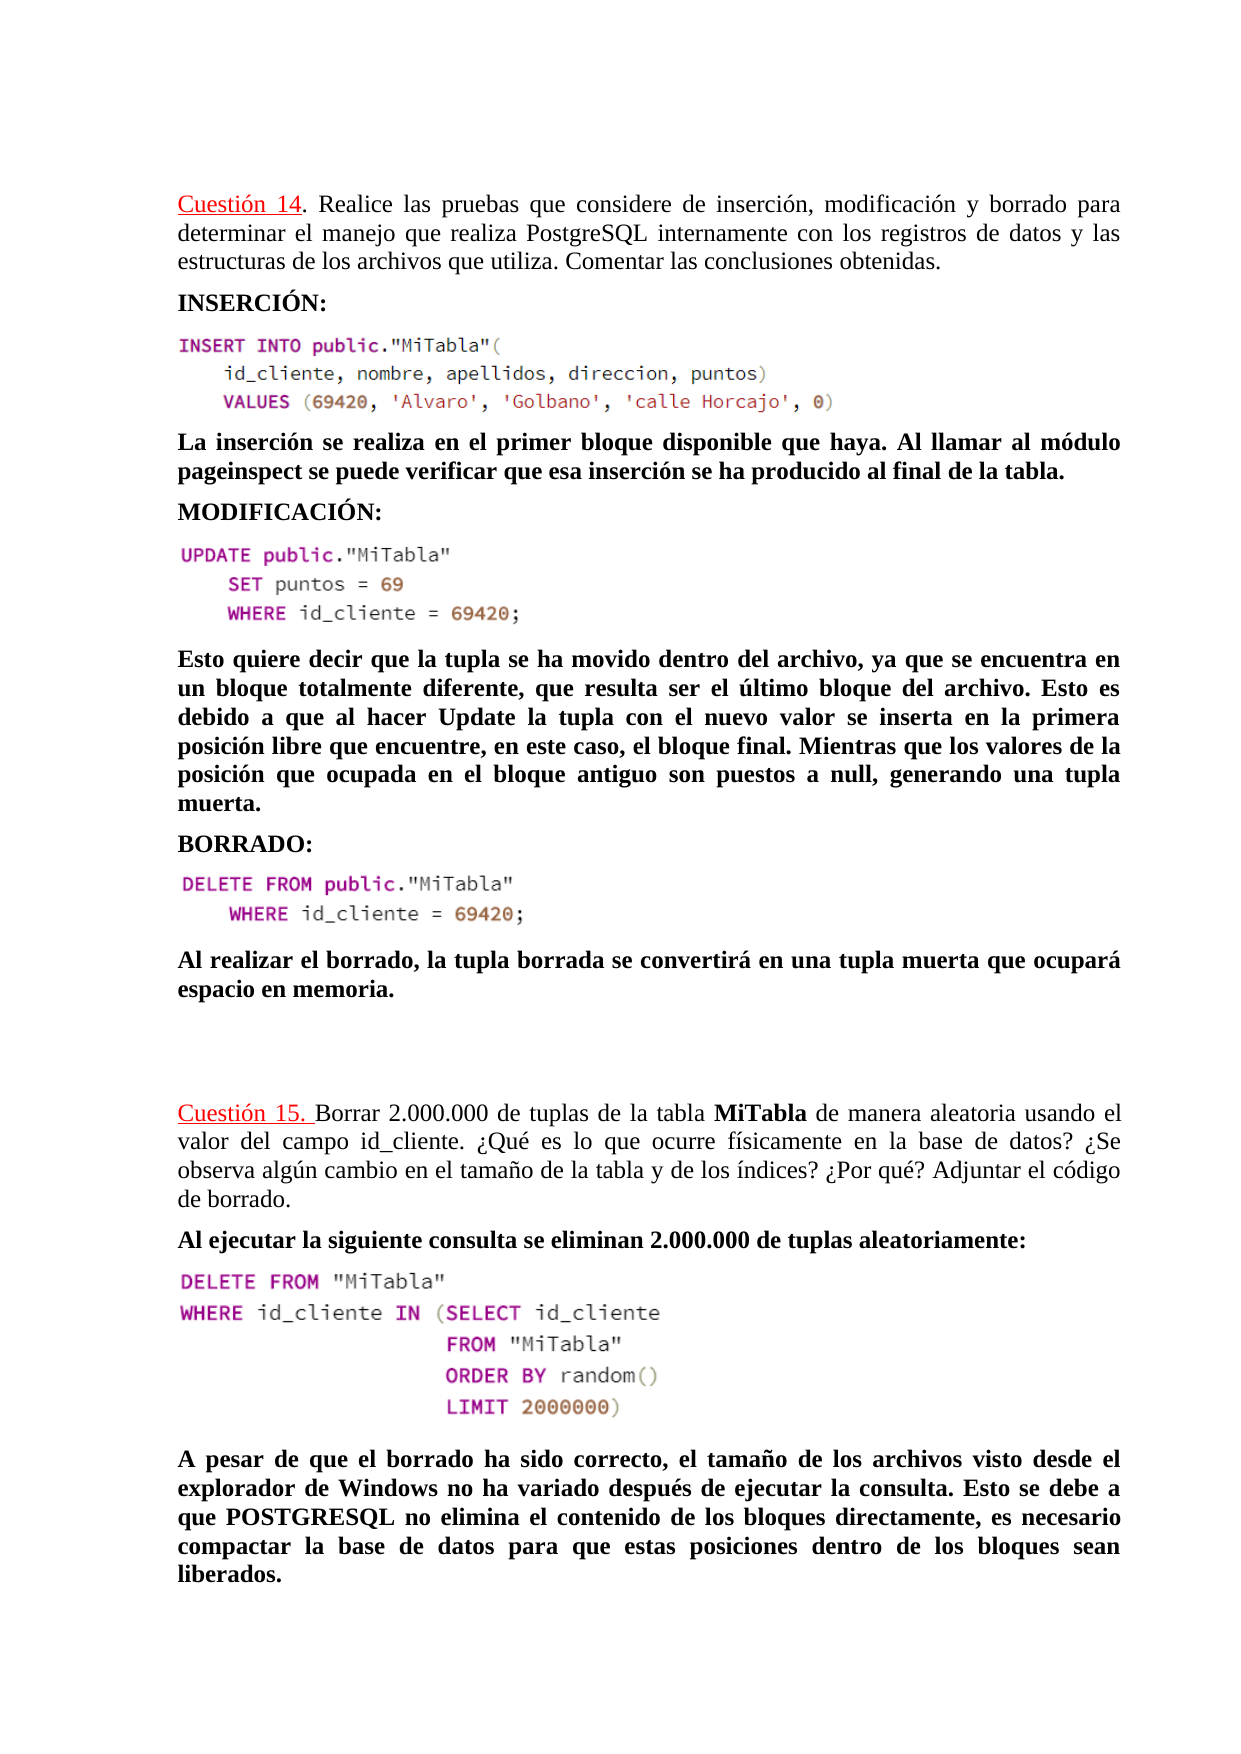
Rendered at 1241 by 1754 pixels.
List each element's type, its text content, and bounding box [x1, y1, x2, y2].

picture [177, 870, 529, 933]
list Cuestión 14. Realice las pruebas que considere de inserción, modificación y borrado para determinar el manejo que realiza PostgreSQL internamente con los registros de datos y las estructuras de los archivos que utiliza. Comentar las conclusiones obtenidas. [177, 189, 1122, 275]
picture [177, 328, 838, 415]
list A pesar de que el borrado ha sido correcto, el tamaño de los archivos visto desde el explorador de Windows no ha variado después de ejecutar la consulta. Esto se debe a que POSTGRESQL no elimina el contenido de los bloques directamente, es necesario compactar la base de datos para que estas posiciones dentro de los bloques sean liberados. [177, 1444, 1122, 1588]
list BORRADO: [177, 829, 1122, 858]
list La inserción se realiza en el primer bloque disponible que haya. Al llamar al módulo pageinspect se puede verificar que esa inserción se ha producido al final de la tabla. [177, 427, 1122, 484]
list INSERCIÓN: [177, 288, 1122, 316]
picture [177, 538, 527, 632]
list MODIFICACIÓN: [177, 497, 1122, 526]
list Al realizar el borrado, la tupla borrada se convertirá en una tupla muerta que ocupará espacio en memoria. [177, 945, 1122, 1003]
list Al ejecutar la siguiente consulta se eliminan 2.000.000 de tuplas aleatoriamente: [177, 1225, 1122, 1254]
list Esto quiere decir que la tupla se ha movido dentro del archivo, ya que se encuentra en un bloque totalmente diferente, que resulta ser el último bloque del archivo. Esto es debido a que al hacer Update la tupla con el nuevo valor se inserta en la primera posición libre que encuentre, en este caso, el bloque final. Mientras que los valores de la posición que ocupada en el bloque antiguo son puestos a null, generando una tupla muerta. [177, 644, 1122, 817]
list Cuestión 15. Borrar 2.000.000 de tuplas de la tabla MiTabla de manera aleatoria usando el valor del campo id_cliente. ¿Qué es lo que ocurre físicamente en la base de datos? ¿Se observa algún cambio en el tamaño de la tabla y de los índices? ¿Por qué? Adjuntar el código de borrado. [177, 1098, 1122, 1213]
picture [177, 1267, 669, 1432]
